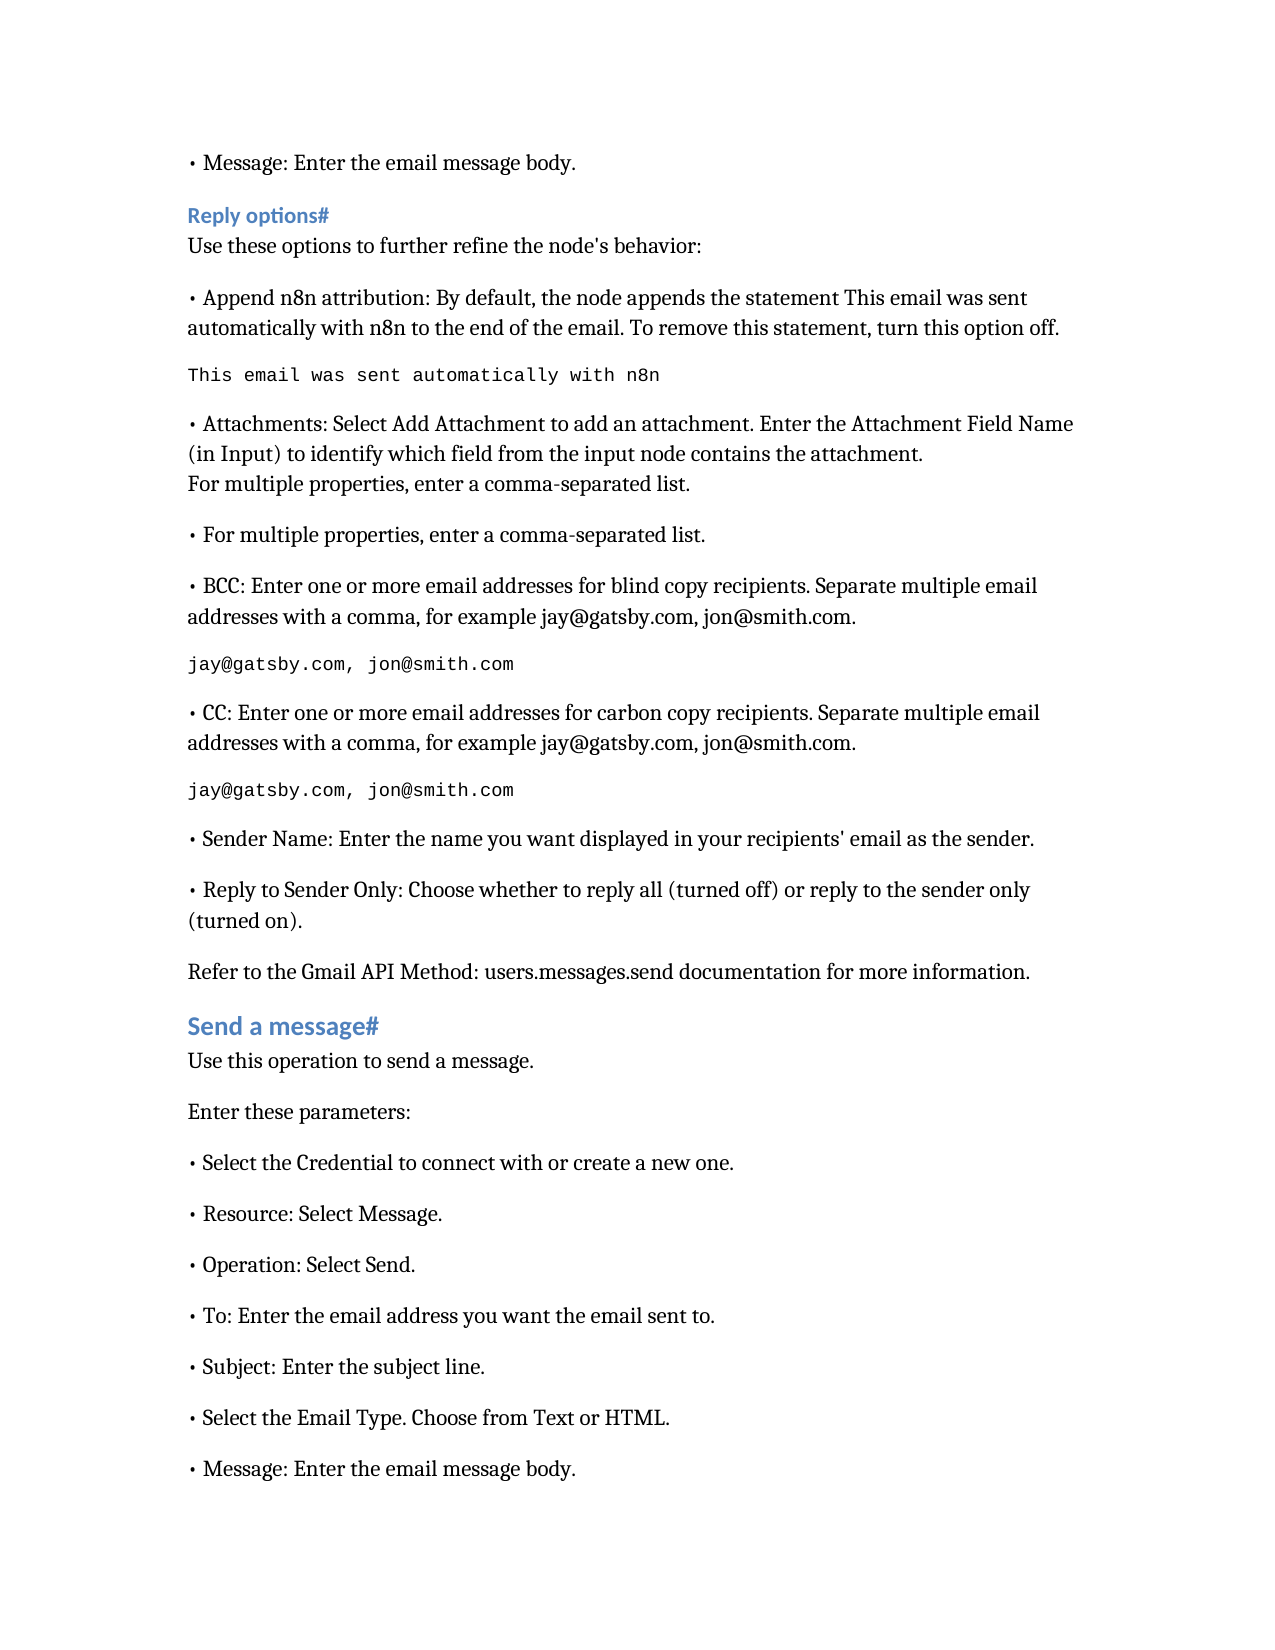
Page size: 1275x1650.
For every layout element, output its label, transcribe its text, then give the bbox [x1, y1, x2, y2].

text • CC: Enter one or more email addresses for carbon copy recipients. Separate multiple email addresses with a comma, for example jay@gatsby.com, jon@smith.com. [187, 700, 1087, 756]
text jay@gatsby.com, jon@smith.com [187, 654, 1087, 676]
text Use these options to further refine the node's behavior: [187, 233, 1087, 259]
text This email was sent automatically with n8n [187, 366, 1087, 387]
text jay@gatsby.com, jon@smith.com [187, 781, 1087, 802]
text • To: Enter the email address you want the email sent to. [187, 1303, 1087, 1329]
text Enter these parameters: [187, 1098, 1087, 1125]
text • Select the Credential to connect with or create a new one. [187, 1149, 1087, 1176]
text • Reply to Sender Only: Choose whether to reply all (turned off) or reply to the sender only (turned on). [187, 877, 1087, 934]
text • Sender Name: Enter the name you want displayed in your recipients' email as the sender. [187, 826, 1087, 852]
text • Append n8n attribution: By default, the node appends the statement This email was sent automatically with n8n to the end of the email. To remove this statement, turn this option off. [187, 284, 1087, 341]
subtitle Send a message# [187, 1009, 1087, 1042]
text • BCC: Enter one or more email addresses for blind copy recipients. Separate multiple email addresses with a comma, for example jay@gatsby.com, jon@smith.com. [187, 573, 1087, 630]
text • Attachments: Select Add Attachment to add an attachment. Enter the Attachment Field Name (in Input) to identify which field from the input node contains the attachment. For multiple properties, enter a comma-separated list. [187, 411, 1087, 497]
subtitle Reply options# [187, 201, 1087, 229]
text • Message: Enter the email message body. [187, 1456, 1087, 1482]
text • Select the Email Type. Choose from Text or HTML. [187, 1405, 1087, 1431]
text Refer to the Gmail API Method: users.messages.send documentation for more information. [187, 958, 1087, 985]
text • Operation: Select Send. [187, 1252, 1087, 1278]
text • For multiple properties, enter a comma-separated list. [187, 522, 1087, 548]
text • Resource: Select Message. [187, 1201, 1087, 1227]
text Use this operation to send a message. [187, 1047, 1087, 1074]
text • Subject: Enter the subject line. [187, 1354, 1087, 1380]
text • Message: Enter the email message body. [187, 150, 1087, 176]
